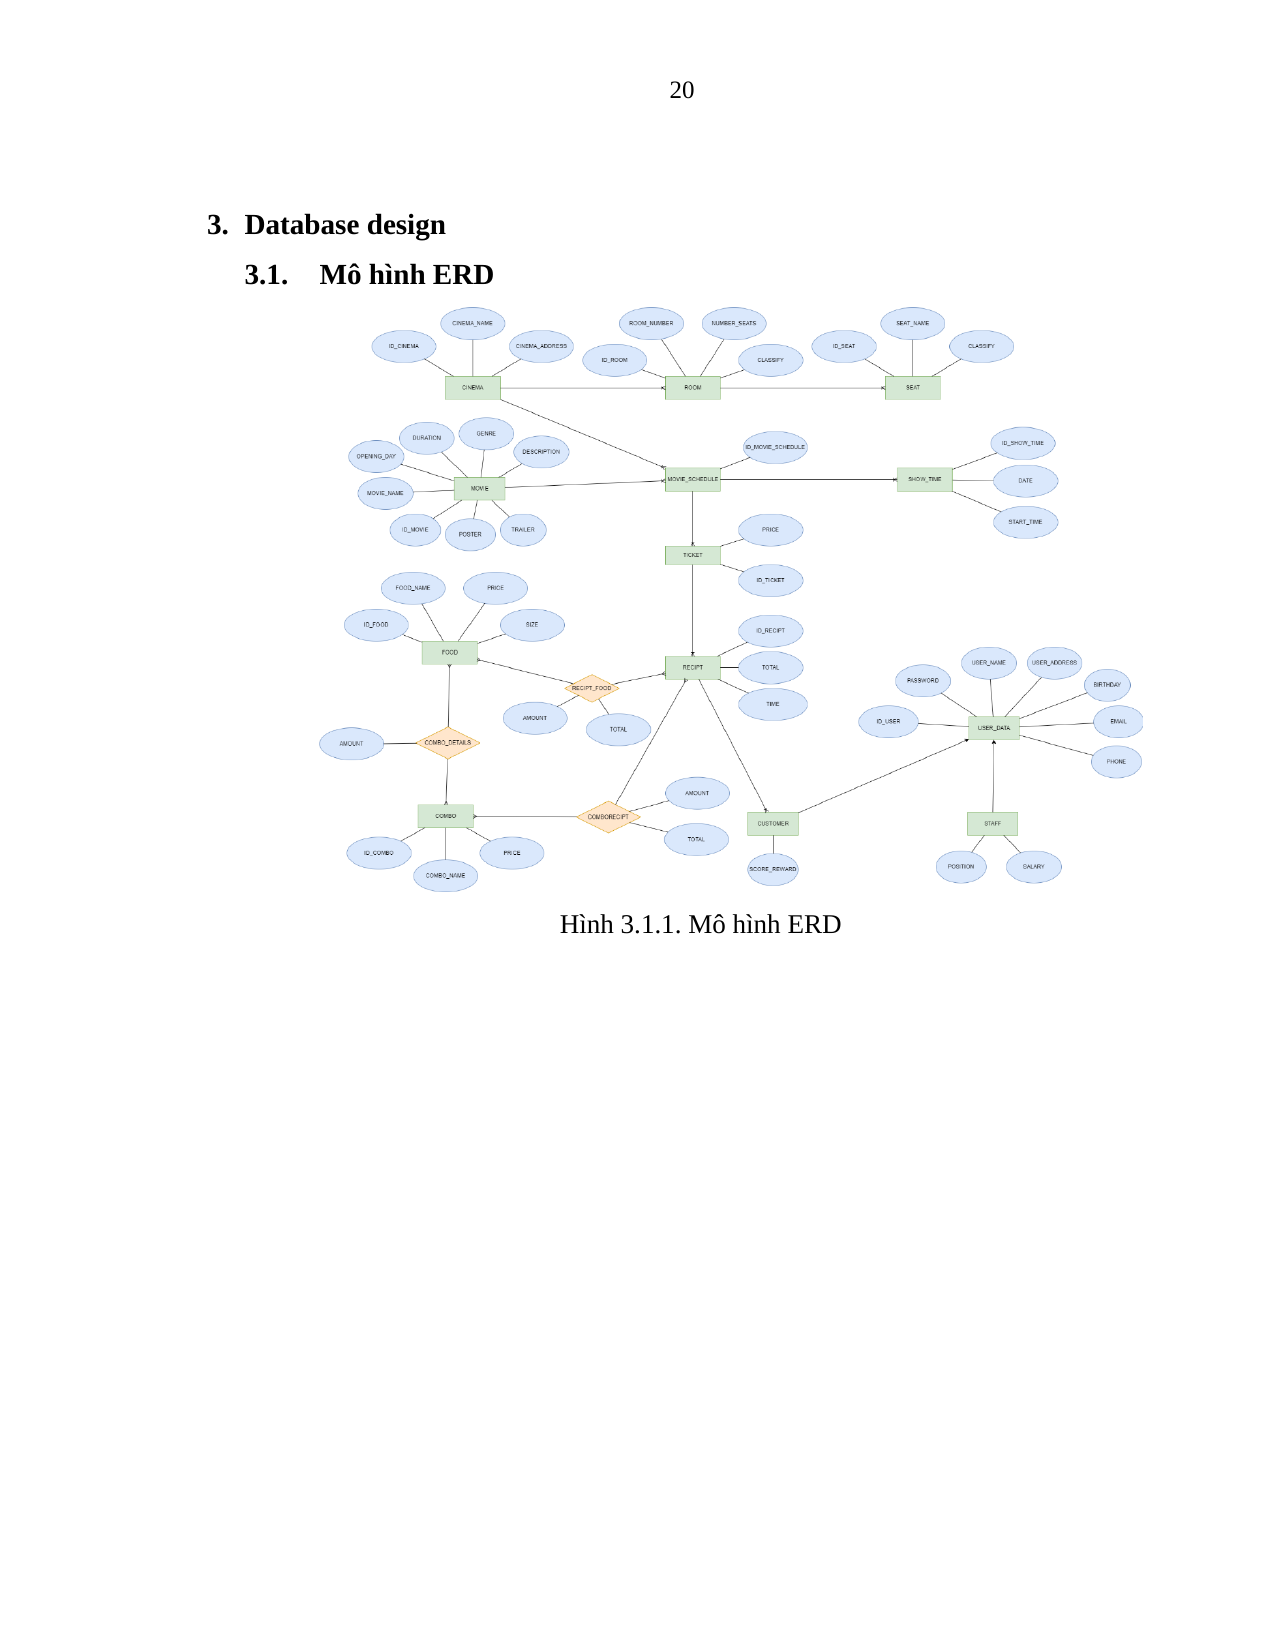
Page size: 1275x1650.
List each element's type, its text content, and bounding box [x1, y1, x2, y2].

list Mô hình ERD [244, 257, 1157, 291]
list Database design [207, 207, 1157, 240]
text Hình 3.1.1. Mô hình ERD [244, 908, 1157, 939]
picture [319, 307, 1143, 892]
